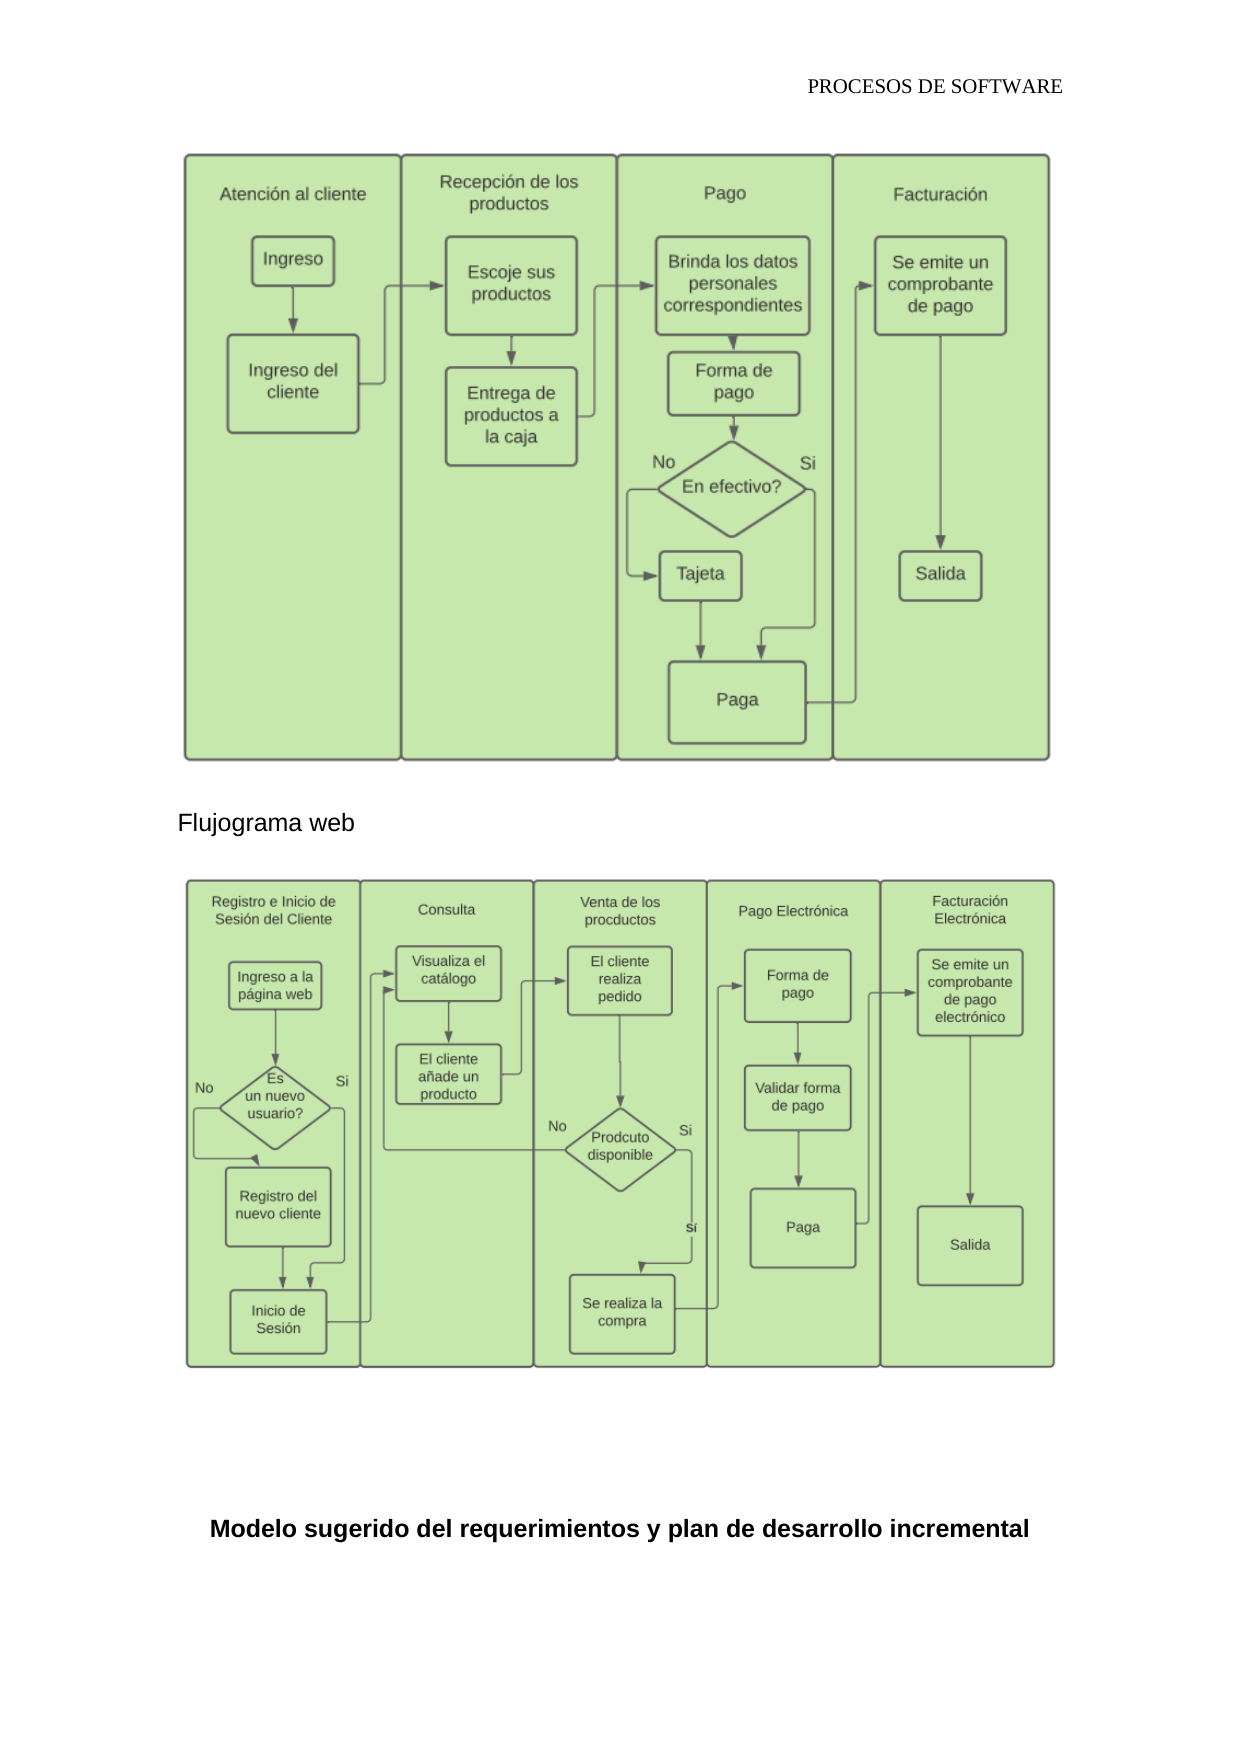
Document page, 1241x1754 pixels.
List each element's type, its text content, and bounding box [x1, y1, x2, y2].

picture [177, 147, 1063, 771]
text Flujograma web [177, 808, 1063, 837]
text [177, 1481, 1063, 1543]
picture [177, 873, 1063, 1378]
